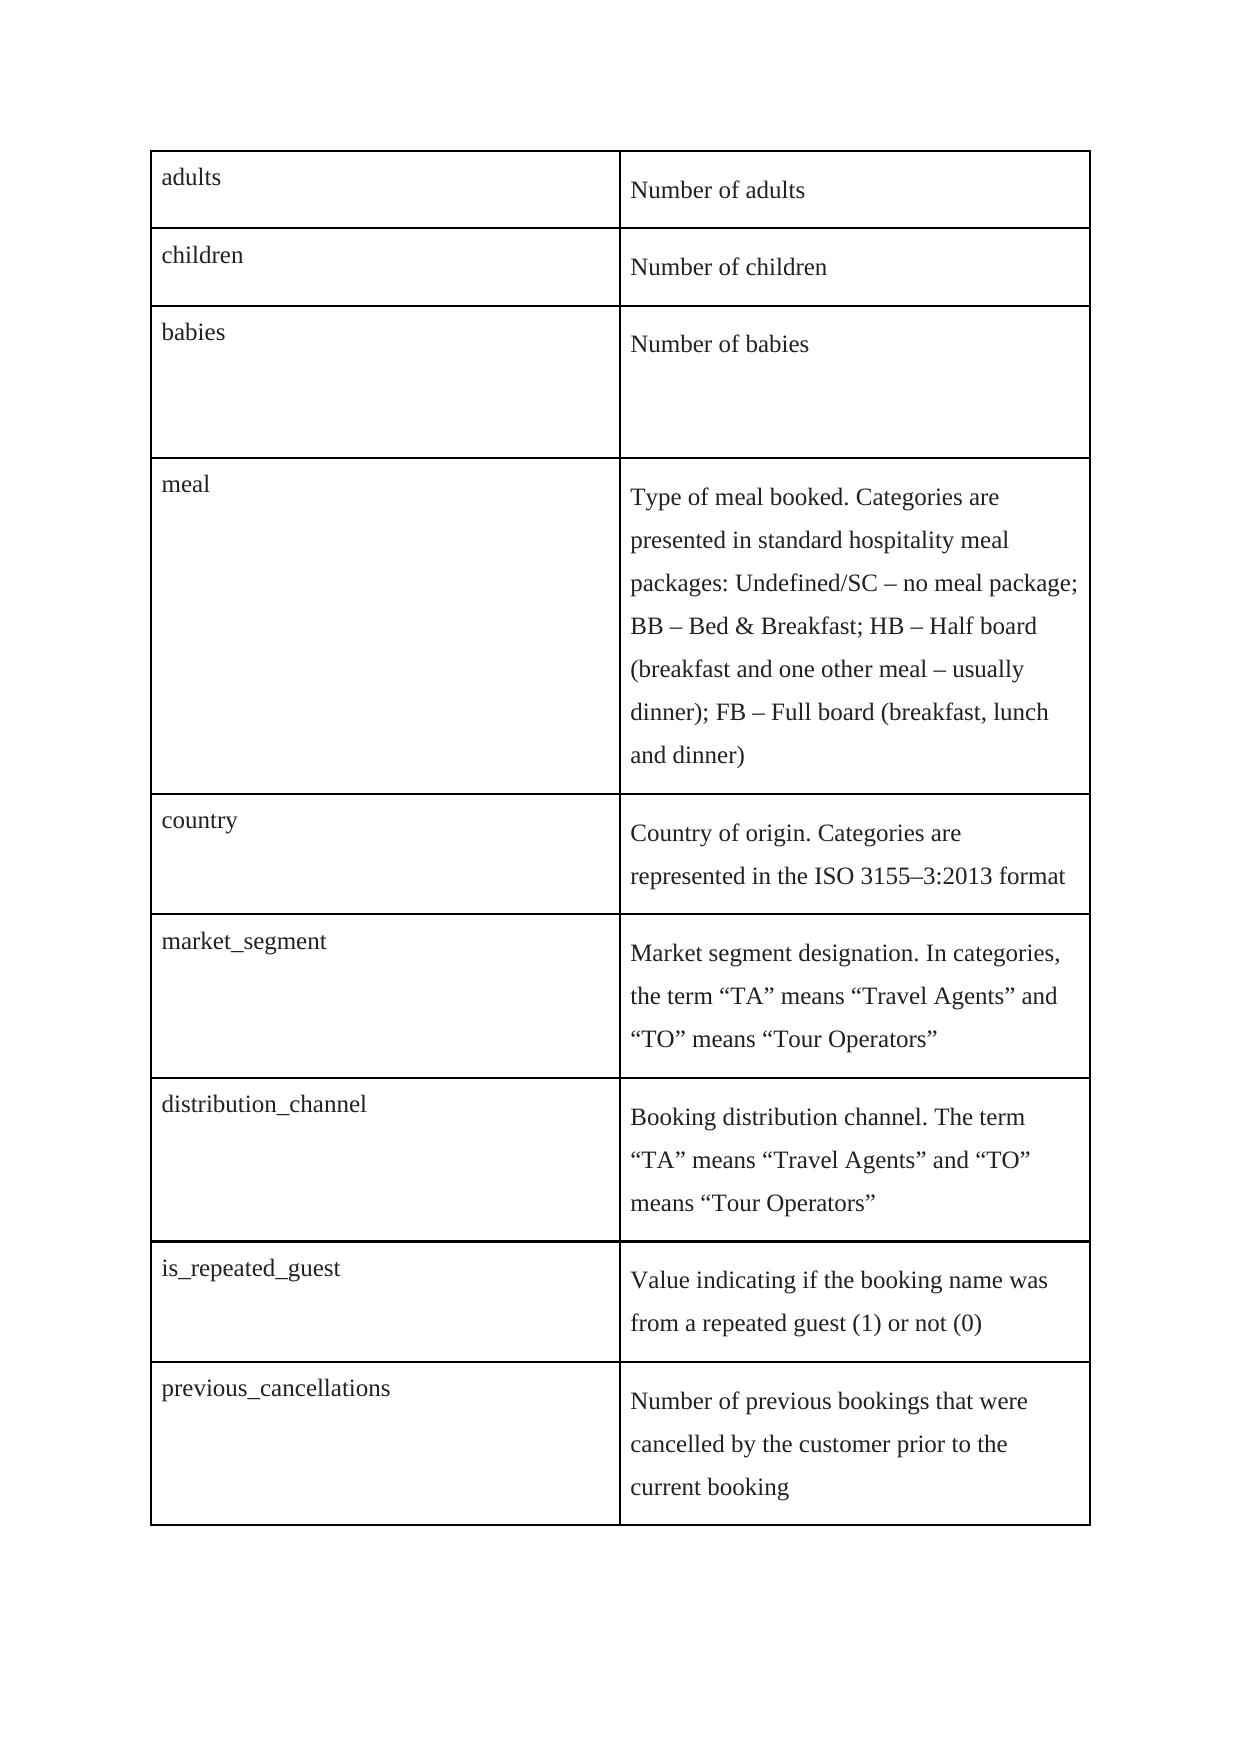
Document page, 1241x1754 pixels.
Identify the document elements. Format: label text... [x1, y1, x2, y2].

table_cell Market segment designation. In categories, the term “TA” means “Travel Agents” and “TO” means “Tour Operators” [621, 915, 1089, 1077]
table_cell Booking distribution channel. The term “TA” means “Travel Agents” and “TO” means “Tour Operators” [621, 1079, 1089, 1240]
table_cell country [152, 795, 619, 913]
table_cell market_segment [152, 915, 619, 1077]
table_cell distribution_channel [152, 1079, 619, 1240]
table_cell Number of previous bookings that were cancelled by the customer prior to the current booking [621, 1363, 1089, 1524]
table_cell babies [152, 307, 619, 457]
table_cell Country of origin. Categories are represented in the ISO 3155–3:2013 format [621, 795, 1089, 913]
table_cell previous_cancellations [152, 1363, 619, 1524]
table_cell is_repeated_guest [152, 1243, 619, 1361]
table_cell Type of meal booked. Categories are presented in standard hospitality meal packages: Undefined/SC – no meal package; BB – Bed & Breakfast; HB – Half board (breakfast and one other meal – usually dinner); FB – Full board (breakfast, lunch and dinner) [621, 459, 1089, 793]
table_cell Number of babies [621, 307, 1089, 457]
table_cell adults [152, 152, 619, 227]
table_cell Number of children [621, 229, 1089, 304]
table_cell Value indicating if the booking name was from a repeated guest (1) or not (0) [621, 1243, 1089, 1361]
table_cell children [152, 229, 619, 304]
table_cell meal [152, 459, 619, 793]
table_cell Number of adults [621, 152, 1089, 227]
